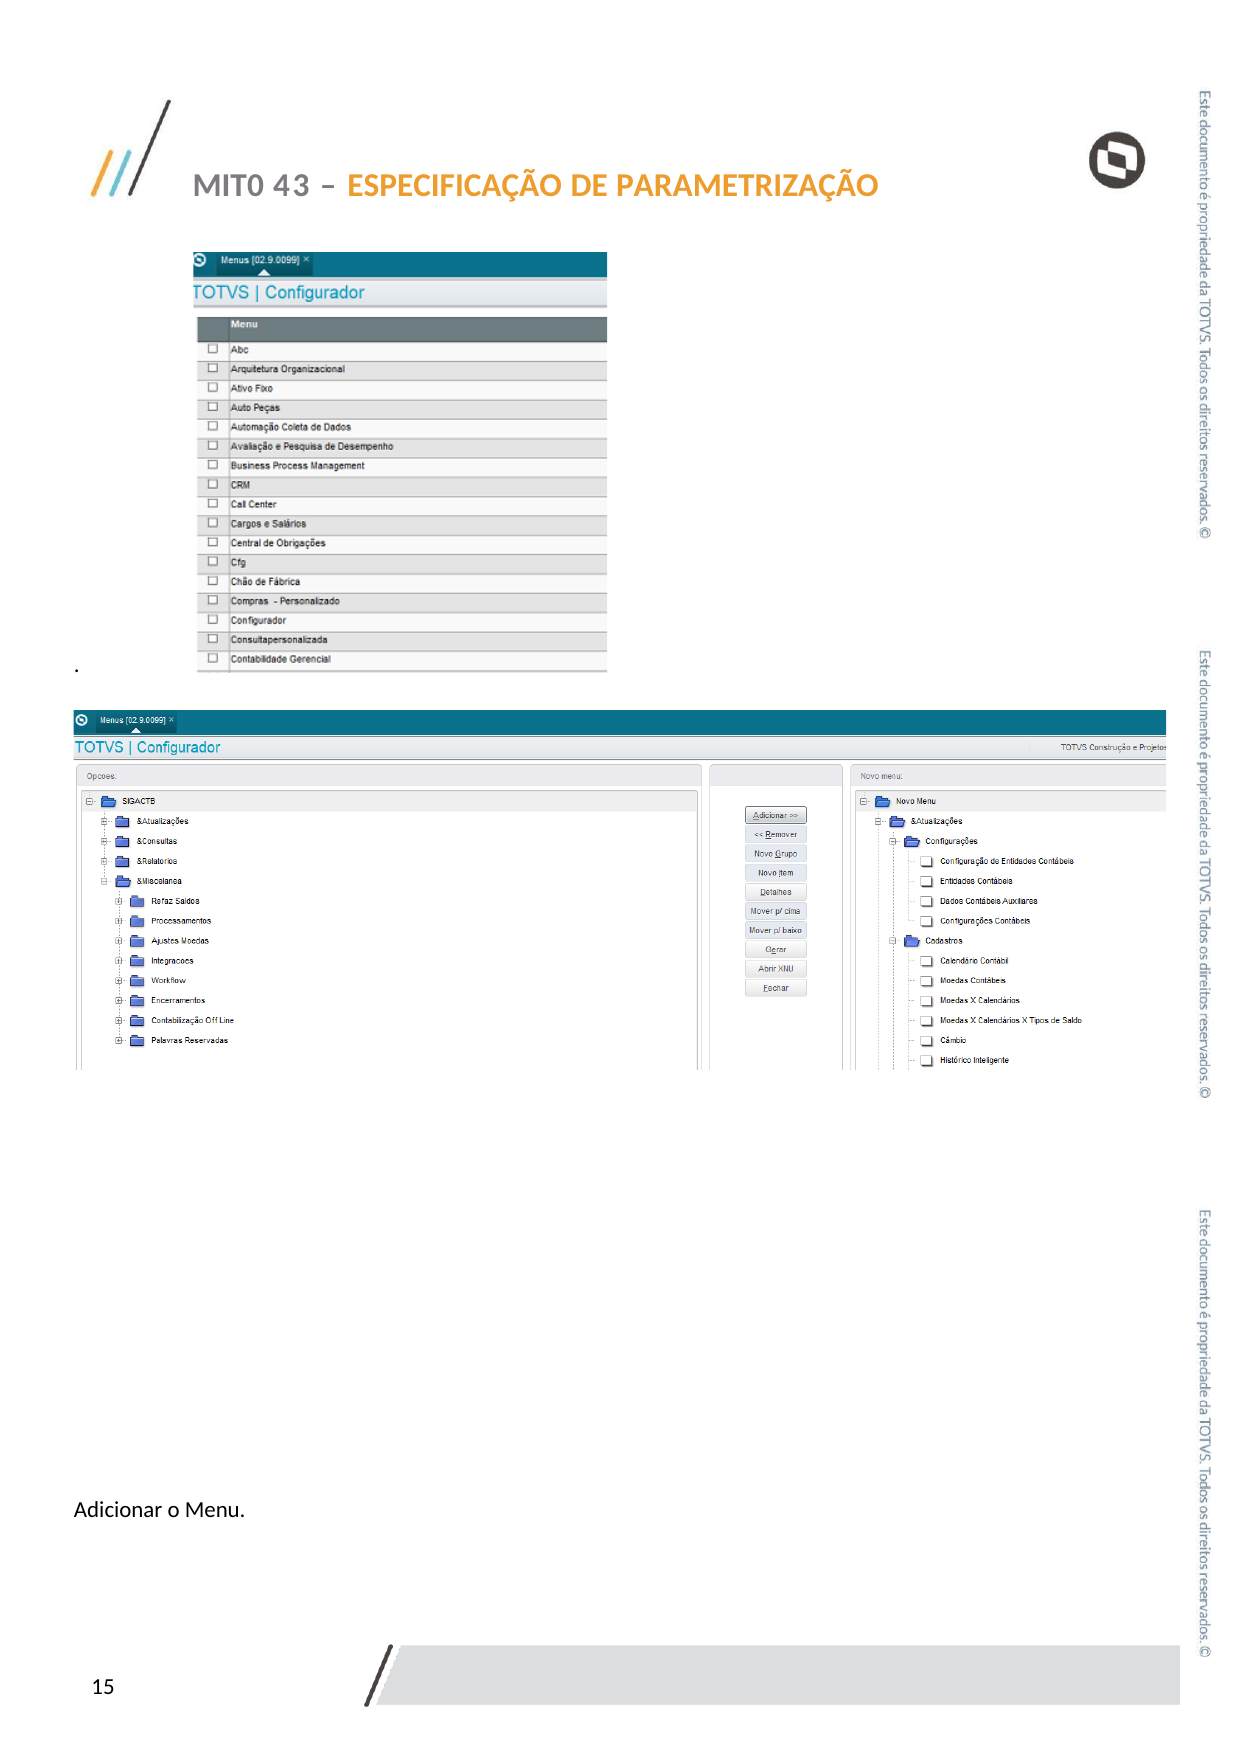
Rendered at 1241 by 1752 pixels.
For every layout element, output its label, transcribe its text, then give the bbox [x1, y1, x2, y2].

picture [76, 715, 84, 722]
picture [235, 259, 249, 263]
picture [274, 256, 299, 265]
picture [73, 736, 1167, 1070]
text Adicionar o Menu. [74, 1495, 1167, 1523]
picture [56, 1642, 1180, 1707]
picture [73, 73, 1211, 1657]
picture [193, 270, 608, 673]
picture [222, 256, 232, 263]
picture [193, 252, 206, 266]
picture [78, 718, 87, 725]
picture [252, 256, 266, 265]
